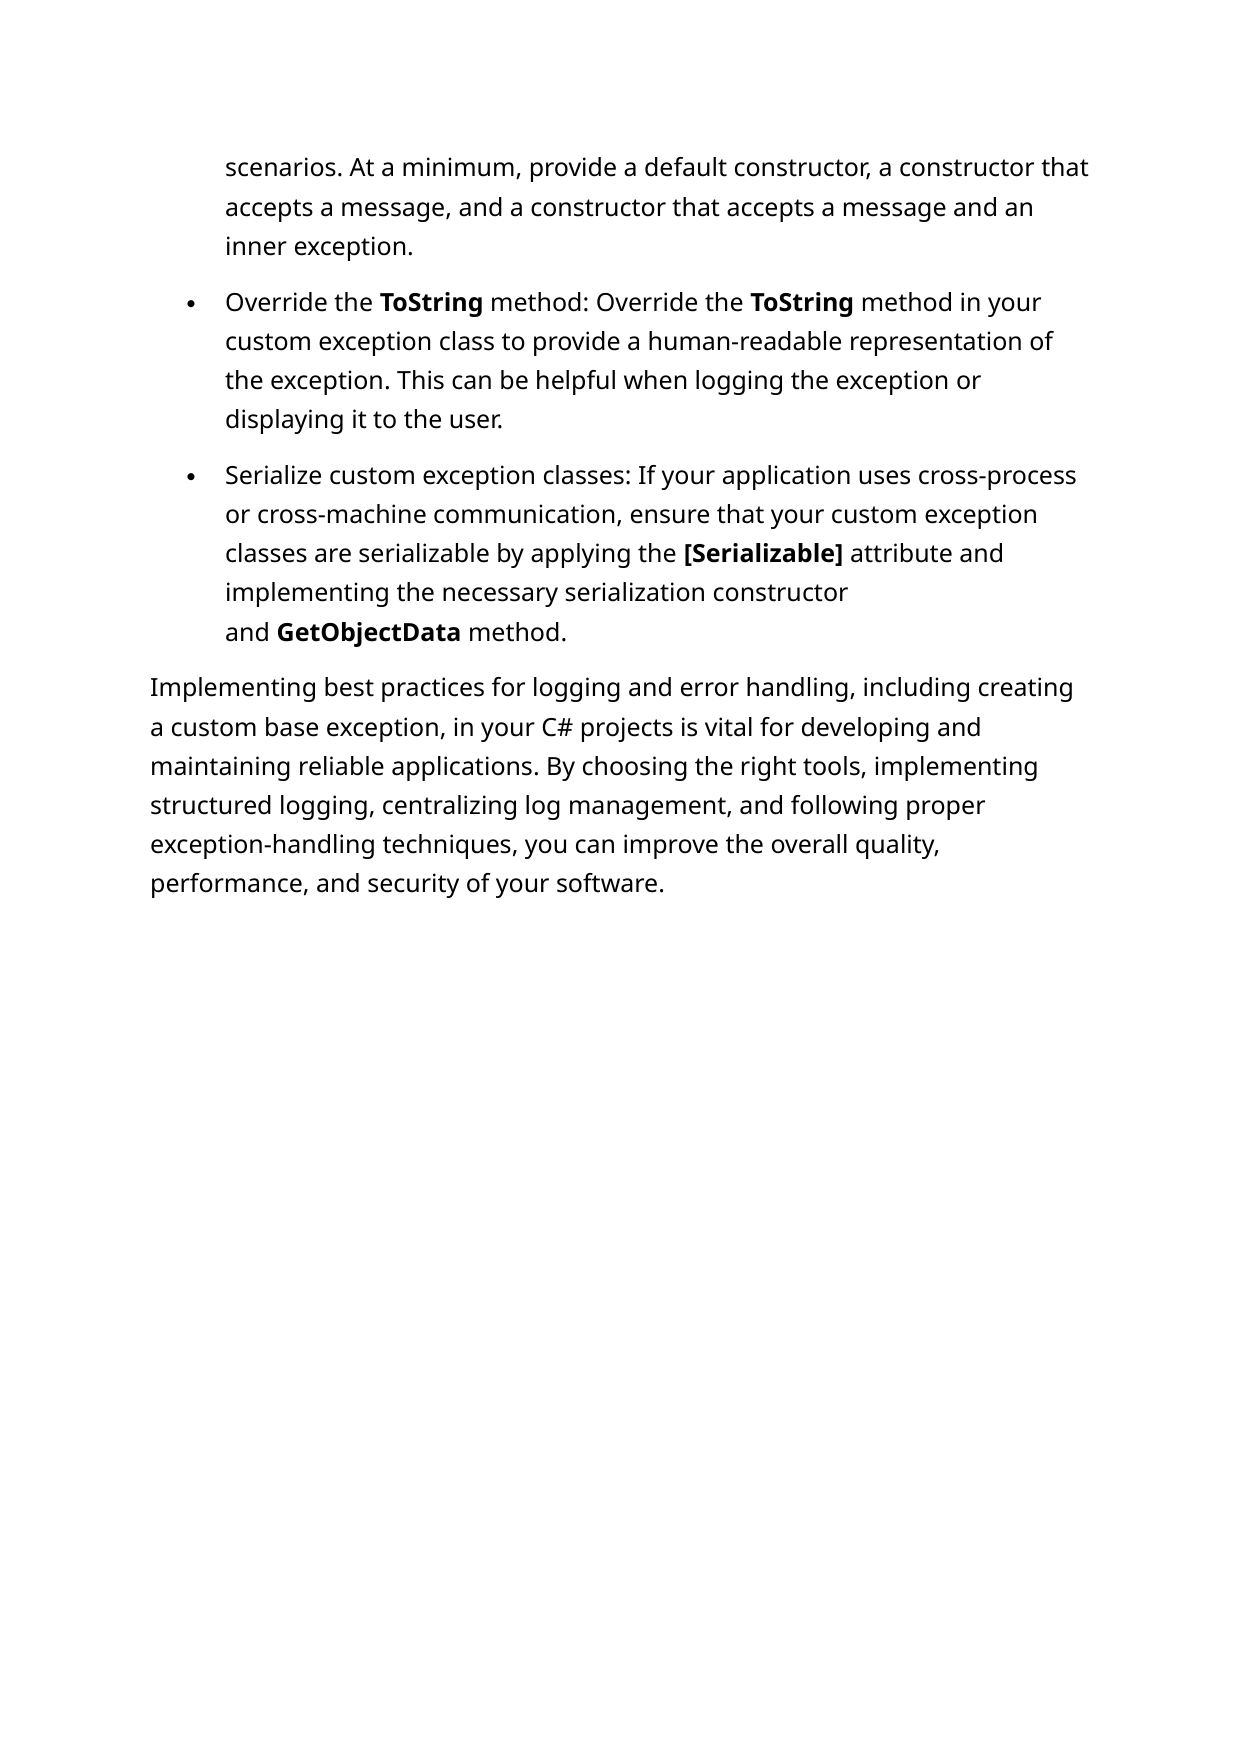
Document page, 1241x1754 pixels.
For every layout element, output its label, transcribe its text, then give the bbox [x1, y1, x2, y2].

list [187, 150, 1090, 262]
list Serialize custom exception classes: If your application uses cross-process or cross-machine communication, ensure that your custom exception classes are serializable by applying the [Serializable] attribute and implementing the necessary serialization constructor and GetObjectData method. [187, 457, 1090, 648]
list Override the ToString method: Override the ToString method in your custom exception class to provide a human-readable representation of the exception. This can be helpful when logging the exception or displaying it to the user. [187, 284, 1090, 436]
text Implementing best practices for logging and error handling, including creating a custom base exception, in your C# projects is vital for developing and maintaining reliable applications. By choosing the right tools, implementing structured logging, centralizing log management, and following proper exception-handling techniques, you can improve the overall quality, performance, and security of your software. [150, 670, 1090, 900]
